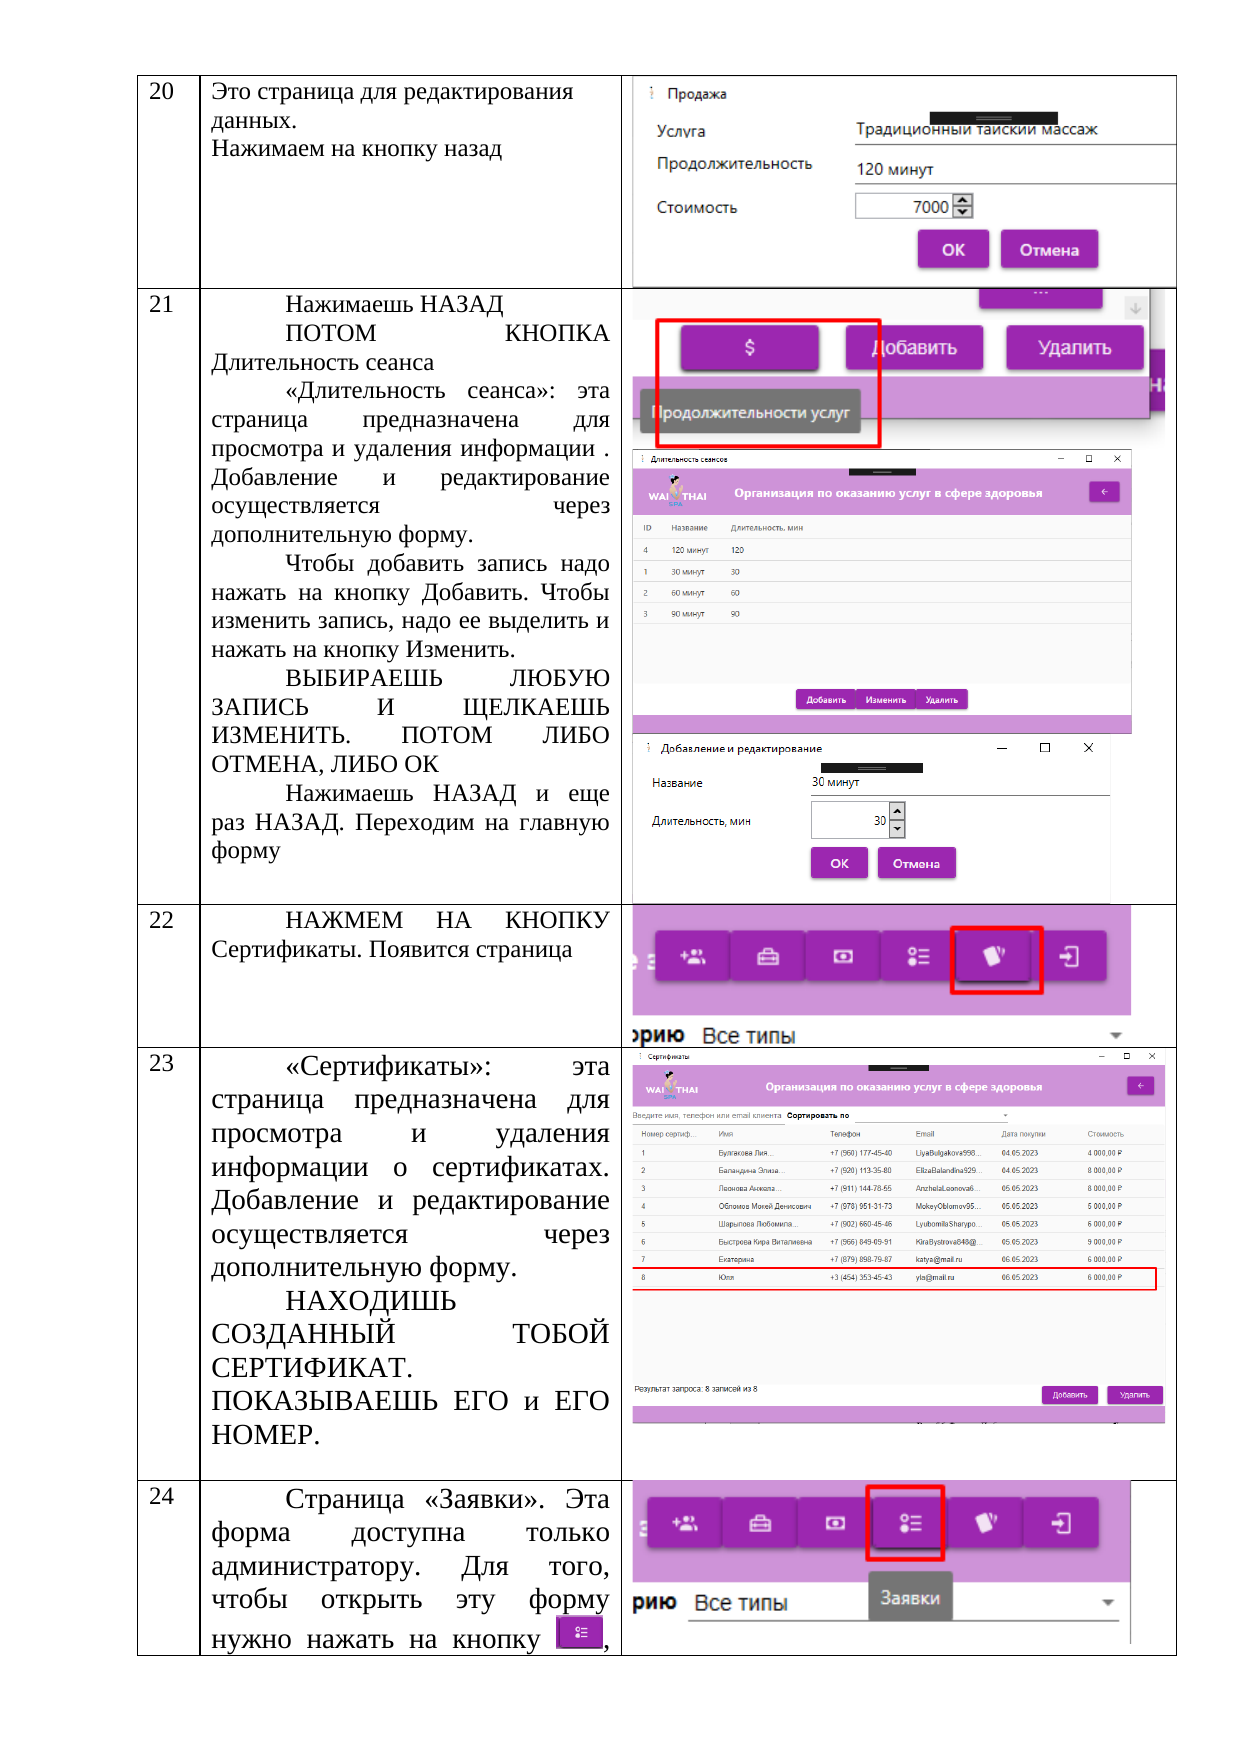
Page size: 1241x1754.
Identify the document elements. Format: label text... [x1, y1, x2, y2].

table_cell [1111, 289, 1176, 904]
picture [632, 289, 1166, 904]
table_cell [622, 905, 632, 1047]
table_cell 21 [138, 289, 199, 904]
table_cell 22 [138, 905, 199, 1047]
table_cell [622, 76, 632, 288]
table_cell 20 [138, 76, 199, 288]
table_cell 23 [138, 1048, 199, 1480]
table_cell 24 [138, 1481, 199, 1655]
table_cell [622, 289, 632, 904]
picture [632, 1480, 1132, 1644]
picture [632, 76, 1177, 288]
table_cell Это страница для редактирования данных. Нажимаем на кнопку назад [201, 76, 621, 288]
table_cell [622, 1481, 1176, 1655]
picture [556, 1615, 603, 1649]
picture [632, 1048, 1166, 1424]
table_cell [201, 1481, 621, 1655]
picture [632, 905, 1132, 1047]
table_cell Нажимаешь НАЗАД ПОТОМ КНОПКА Длительность сеанса «Длительность сеанса»: эта страница предназначена для просмотра и удаления информации . Добавление и редактирование осуществляется через дополнительную форму. Чтобы добавить запись надо нажать на кнопку Добавить. Чтобы изменить запись, надо ее выделить и нажать на кнопку Изменить. ВЫБИРАЕШЬ ЛЮБУЮ ЗАПИСЬ И ЩЕЛКАЕШЬ ИЗМЕНИТЬ. ПОТОМ ЛИБО ОТМЕНА, ЛИБО ОК Нажимаешь НАЗАД и еще раз НАЗАД. Переходим на главную форму [201, 289, 621, 904]
table_cell [622, 1048, 1176, 1480]
table_cell НАЖМЕМ НА КНОПКУ Сертификаты. Появится страница [201, 905, 621, 1047]
table_cell «Сертификаты»: эта страница предназначена для просмотра и удаления информации о сертификатах. Добавление и редактирование осуществляется через дополнительную форму. НАХОДИШЬ СОЗДАННЫЙ ТОБОЙ СЕРТИФИКАТ. ПОКАЗЫВАЕШЬ ЕГО и ЕГО НОМЕР. [201, 1048, 621, 1480]
table_cell [1132, 905, 1176, 1047]
